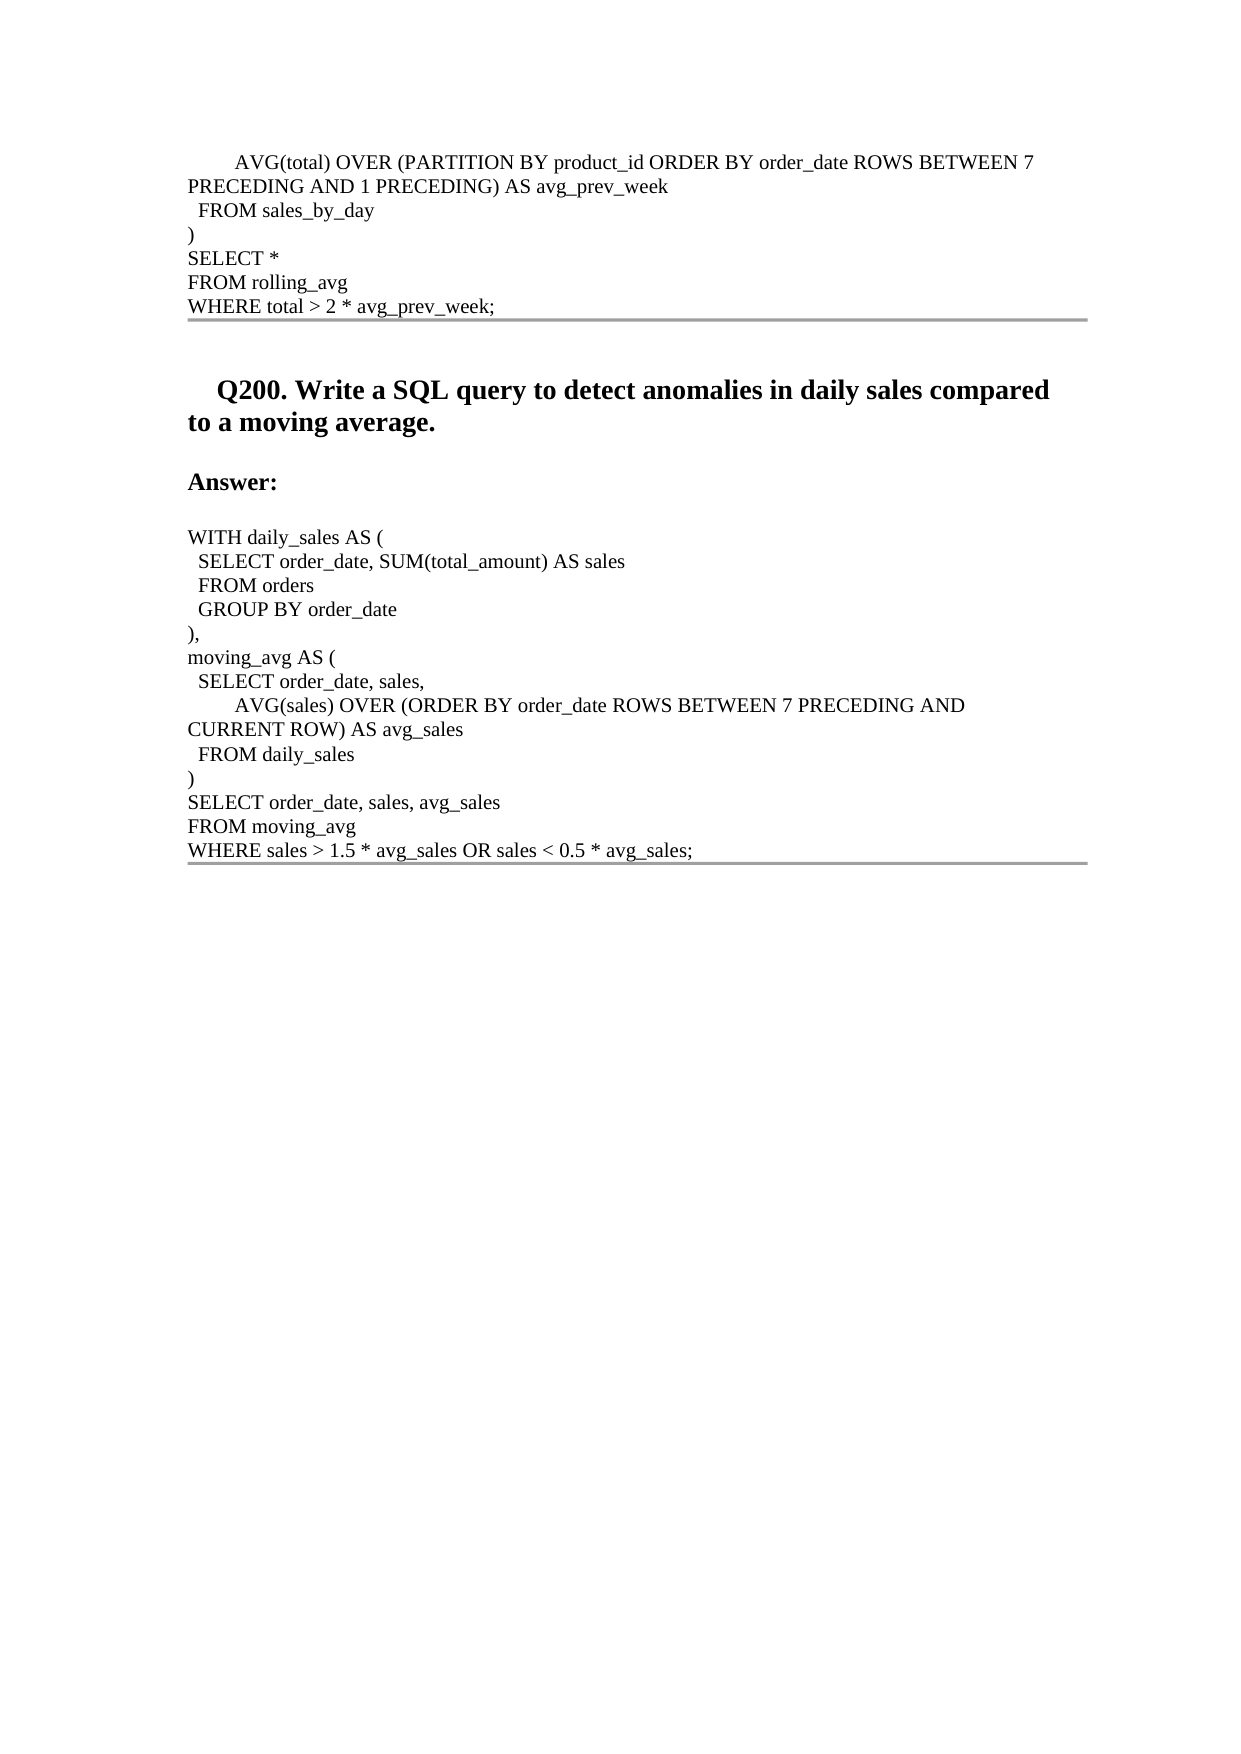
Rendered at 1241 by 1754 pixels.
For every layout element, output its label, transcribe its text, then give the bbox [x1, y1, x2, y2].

text ) [187, 766, 1053, 789]
text SELECT order_date, sales, avg_sales [187, 789, 1053, 814]
text ), [187, 621, 1053, 645]
text Answer: [187, 467, 1053, 496]
text FROM daily_sales [187, 741, 1053, 766]
text ) [187, 222, 1053, 246]
text AVG(total) OVER (PARTITION BY product_id ORDER BY order_date ROWS BETWEEN 7 PRECEDING AND 1 PRECEDING) AS avg_prev_week [187, 150, 1053, 198]
text FROM orders [187, 573, 1053, 597]
text AVG(sales) OVER (ORDER BY order_date ROWS BETWEEN 7 PRECEDING AND CURRENT ROW) AS avg_sales [187, 693, 1053, 741]
text FROM sales_by_day [187, 198, 1053, 222]
text SELECT order_date, sales, [187, 669, 1053, 693]
text WITH daily_sales AS ( [187, 525, 1053, 549]
text SELECT * [187, 246, 1053, 270]
text FROM moving_avg [187, 814, 1053, 838]
subtitle ✅ Q200. Write a SQL query to detect anomalies in daily sales compared to a moving average. [187, 373, 1053, 438]
text GROUP BY order_date [187, 597, 1053, 621]
text moving_avg AS ( [187, 645, 1053, 669]
text WHERE total > 2 * avg_prev_week; [187, 294, 1053, 318]
text WHERE sales > 1.5 * avg_sales OR sales < 0.5 * avg_sales; [187, 838, 1053, 861]
text FROM rolling_avg [187, 270, 1053, 294]
text SELECT order_date, SUM(total_amount) AS sales [187, 549, 1053, 573]
